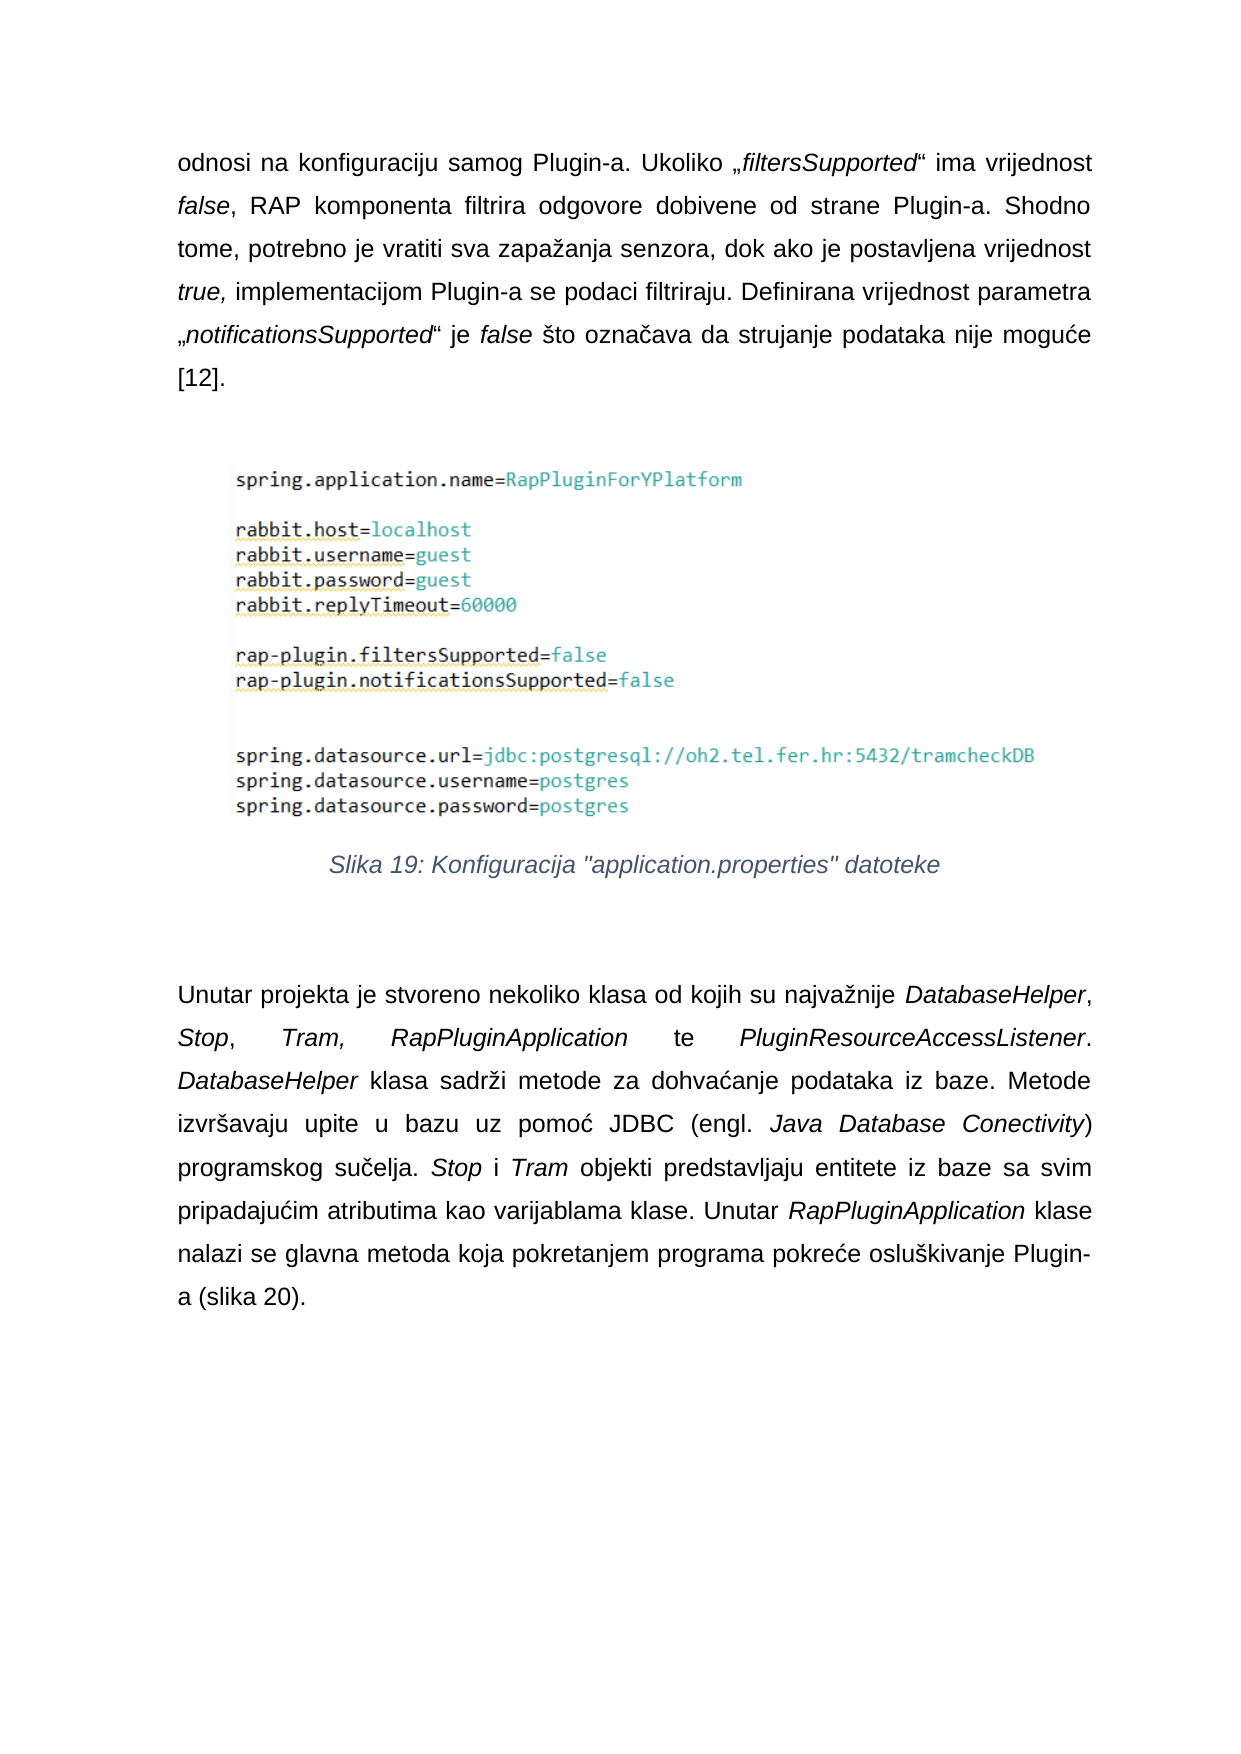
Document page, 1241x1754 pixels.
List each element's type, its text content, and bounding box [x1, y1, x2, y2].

text Unutar projekta je stvoreno nekoliko klasa od kojih su najvažnije DatabaseHelper, Stop, Tram, RapPluginApplication te PluginResourceAccessListener. DatabaseHelper klasa sadrži metode za dohvaćanje podataka iz baze. Metode izvršavaju upite u bazu uz pomoć JDBC (engl. Java Database Conectivity) programskog sučelja. Stop i Tram objekti predstavljaju entitete iz baze sa svim pripadajućim atributima kao varijablama klase. Unutar RapPluginApplication klase nalazi se glavna metoda koja pokretanjem programa pokreće osluškivanje Plugin-a (slika 20). [177, 900, 1092, 1311]
picture [229, 465, 1040, 820]
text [177, 148, 1092, 392]
text Slika 19: Konfiguracija "application.properties" datoteke [177, 850, 1092, 879]
